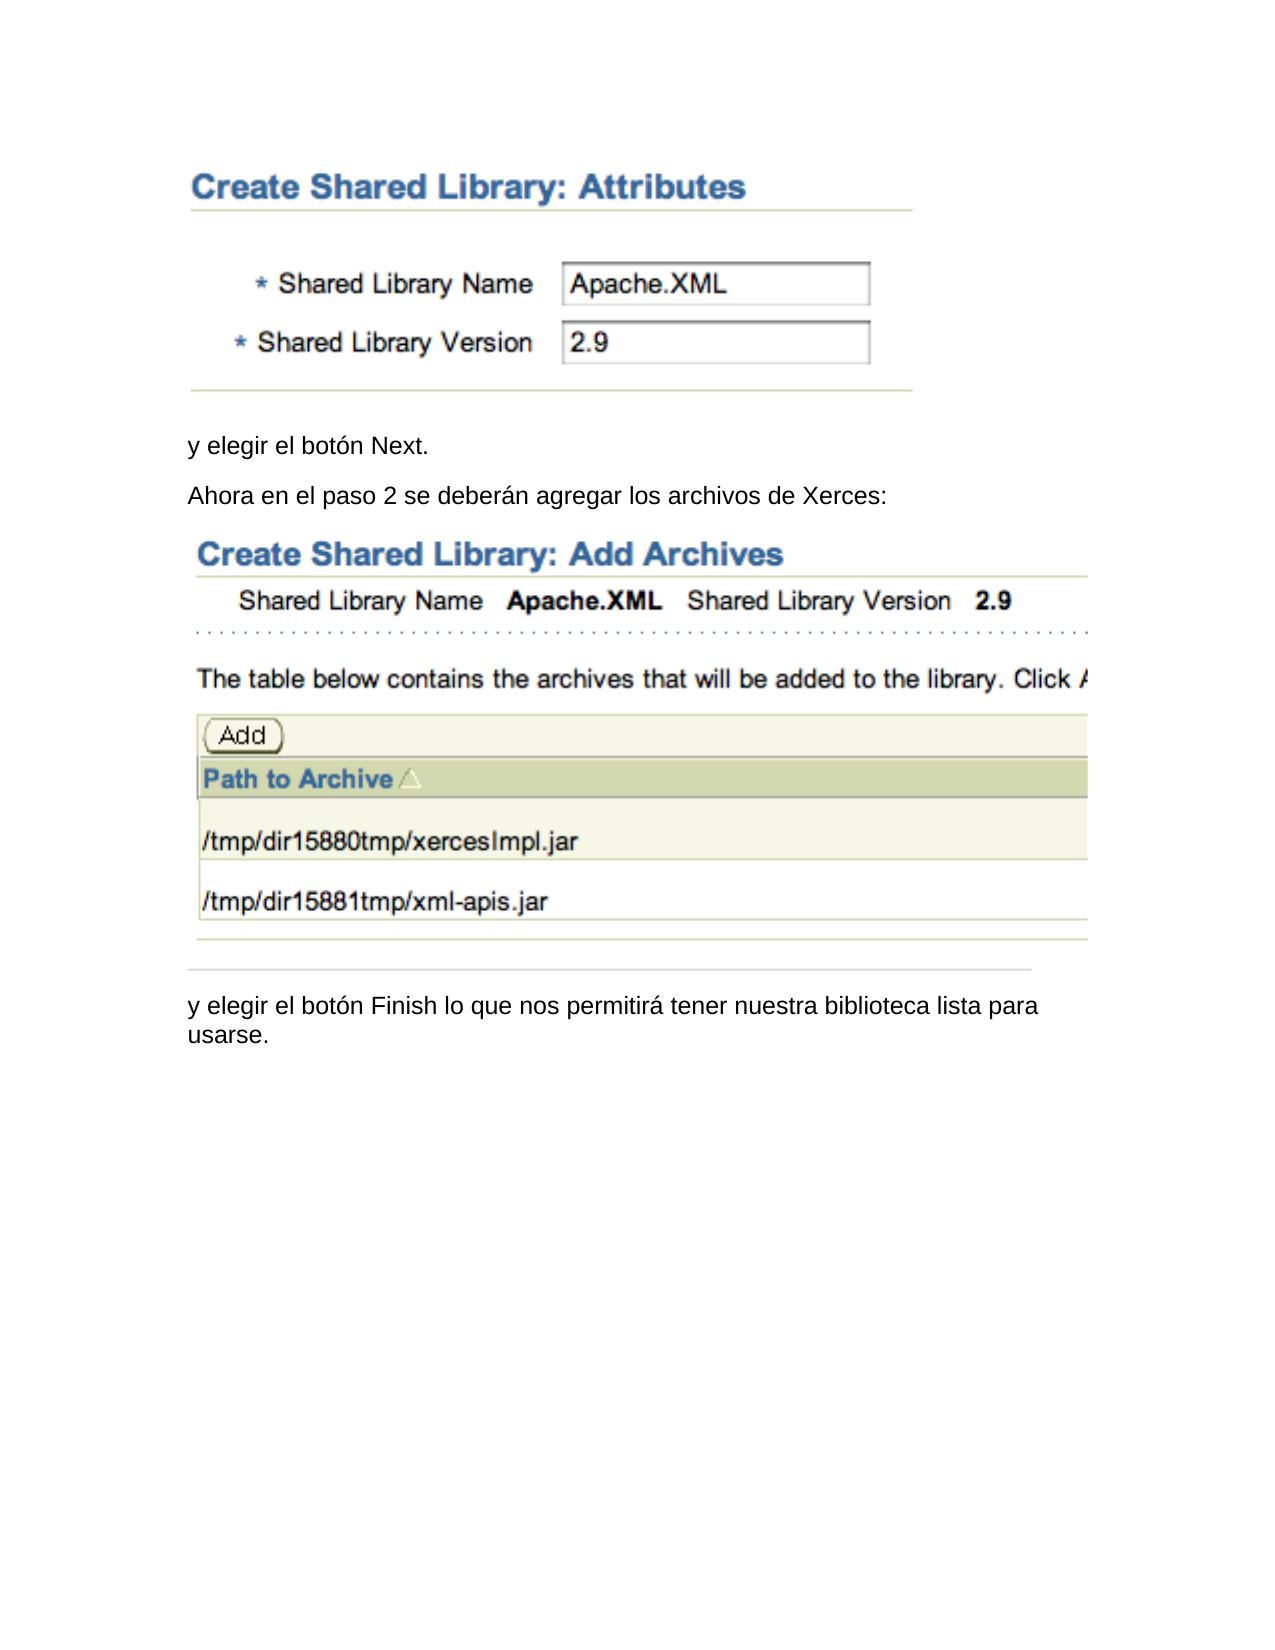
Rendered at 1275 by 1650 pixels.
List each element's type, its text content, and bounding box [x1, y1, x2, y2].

text y elegir el botón Finish lo que nos permitirá tener nuestra biblioteca lista para usarse. [187, 991, 1087, 1049]
picture [187, 150, 913, 411]
text y elegir el botón Next. [187, 431, 1087, 460]
text Ahora en el paso 2 se deberán agregar los archivos de Xerces: [187, 481, 1087, 509]
picture [187, 530, 1088, 971]
